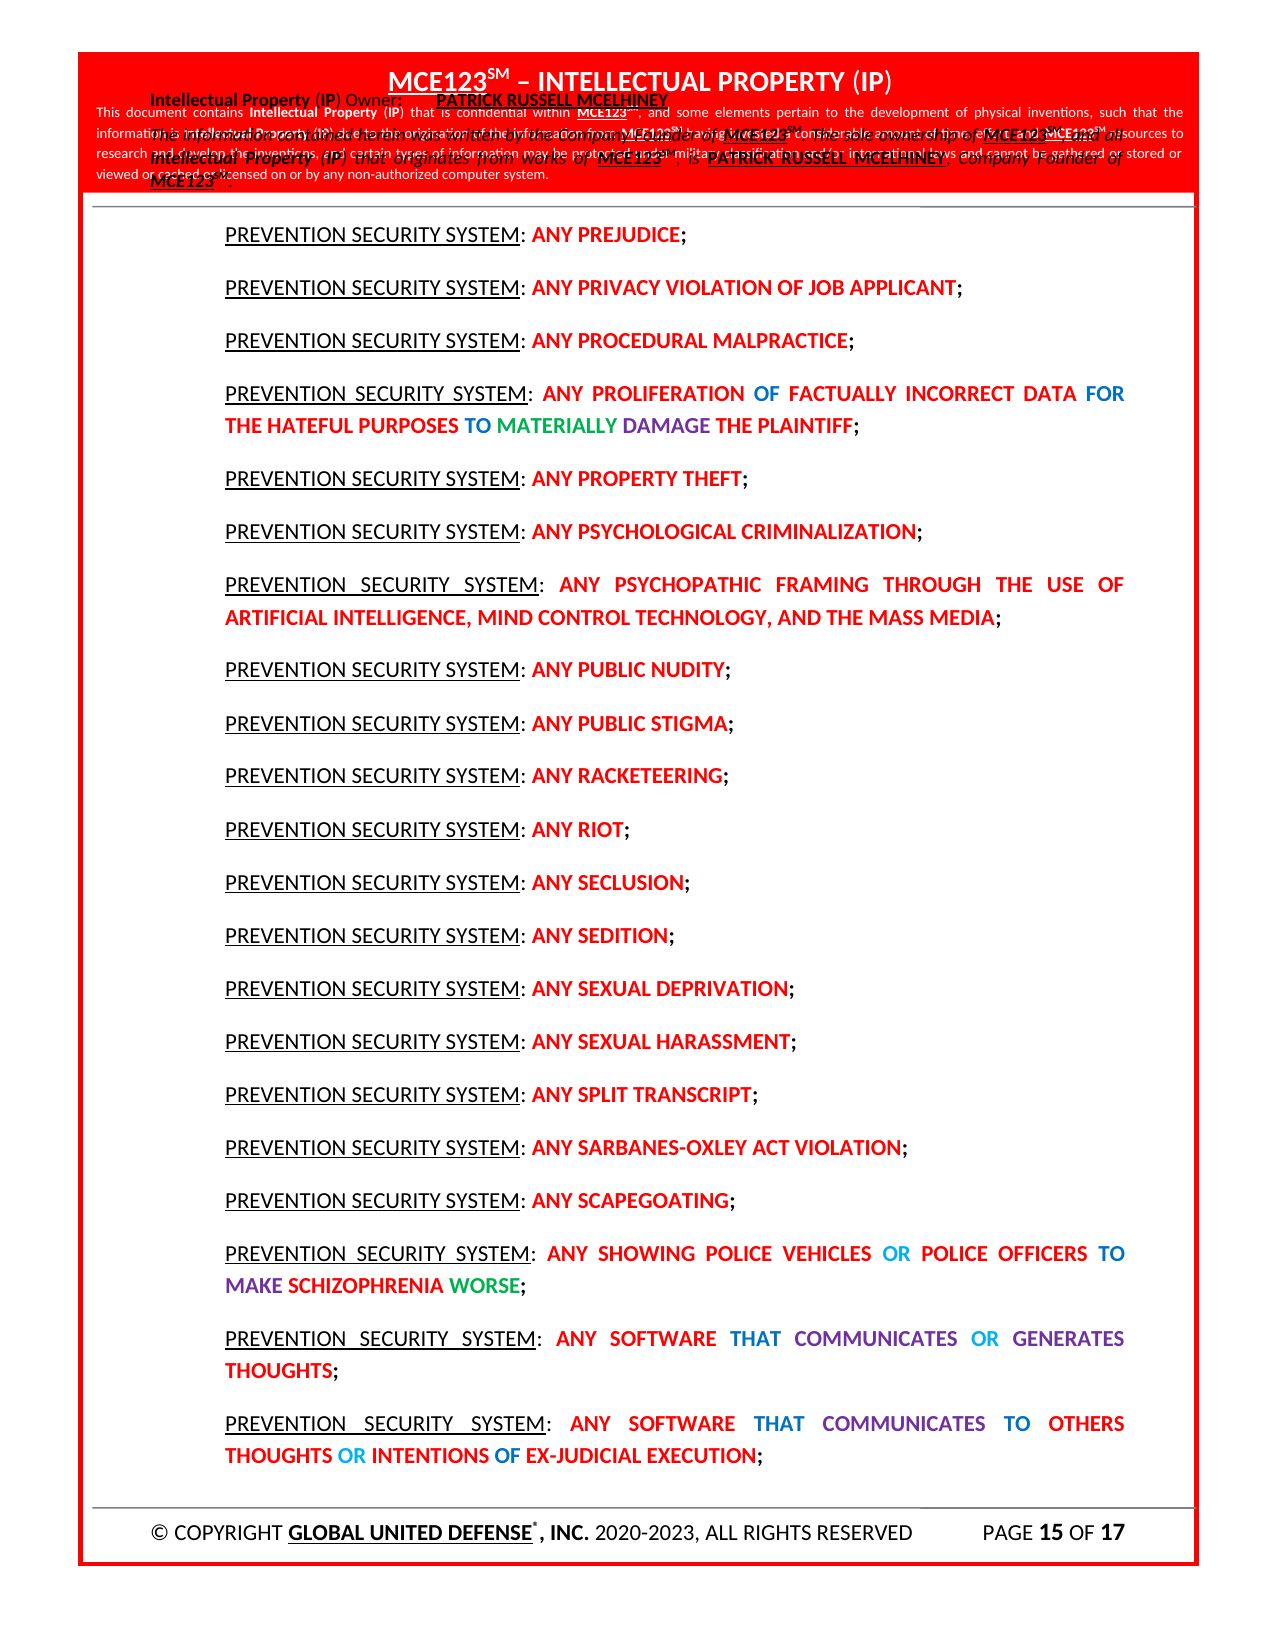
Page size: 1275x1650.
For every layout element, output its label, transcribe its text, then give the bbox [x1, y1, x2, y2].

text PREVENTION SECURITY SYSTEM: ANY SPLIT TRANSCRIPT; [187, 1080, 1125, 1108]
text PREVENTION SECURITY SYSTEM: ANY PROPERTY THEFT; [187, 464, 1125, 492]
text PREVENTION SECURITY SYSTEM: ANY PROCEDURAL MALPRACTICE; [187, 326, 1125, 354]
text PREVENTION SECURITY SYSTEM: ANY SEXUAL HARASSMENT; [187, 1027, 1125, 1055]
text PREVENTION SECURITY SYSTEM: ANY SARBANES-OXLEY ACT VIOLATION; [187, 1133, 1125, 1161]
text PREVENTION SECURITY SYSTEM: ANY PRIVACY VIOLATION OF JOB APPLICANT; [187, 273, 1125, 301]
text PREVENTION SECURITY SYSTEM: ANY PUBLIC NUDITY; [187, 656, 1125, 684]
text PREVENTION SECURITY SYSTEM: ANY SHOWING POLICE VEHICLES OR POLICE OFFICERS TO MAKE SCHIZOPHRENIA WORSE; [225, 1239, 1125, 1299]
text PREVENTION SECURITY SYSTEM: ANY SOFTWARE THAT COMMUNICATES TO OTHERS THOUGHTS OR INTENTIONS OF EX-JUDICIAL EXECUTION; [225, 1409, 1125, 1469]
text PREVENTION SECURITY SYSTEM: ANY PREJUDICE; [187, 220, 1125, 248]
text PREVENTION SECURITY SYSTEM: ANY PUBLIC STIGMA; [187, 709, 1125, 737]
text PREVENTION SECURITY SYSTEM: ANY PSYCHOPATHIC FRAMING THROUGH THE USE OF ARTIFICIAL INTELLIGENCE, MIND CONTROL TECHNOLOGY, AND THE MASS MEDIA; [225, 570, 1125, 631]
text PREVENTION SECURITY SYSTEM: ANY PROLIFERATION OF FACTUALLY INCORRECT DATA FOR THE HATEFUL PURPOSES TO MATERIALLY DAMAGE THE PLAINTIFF; [225, 379, 1125, 439]
text PREVENTION SECURITY SYSTEM: ANY SOFTWARE THAT COMMUNICATES OR GENERATES THOUGHTS; [225, 1324, 1125, 1384]
text PREVENTION SECURITY SYSTEM: ANY SECLUSION; [187, 868, 1125, 896]
text PREVENTION SECURITY SYSTEM: ANY SCAPEGOATING; [187, 1186, 1125, 1214]
text PREVENTION SECURITY SYSTEM: ANY SEDITION; [187, 921, 1125, 949]
text PREVENTION SECURITY SYSTEM: ANY RACKETEERING; [187, 762, 1125, 790]
text PREVENTION SECURITY SYSTEM: ANY RIOT; [187, 815, 1125, 843]
text PREVENTION SECURITY SYSTEM: ANY SEXUAL DEPRIVATION; [187, 974, 1125, 1002]
text PREVENTION SECURITY SYSTEM: ANY PSYCHOLOGICAL CRIMINALIZATION; [187, 517, 1125, 545]
